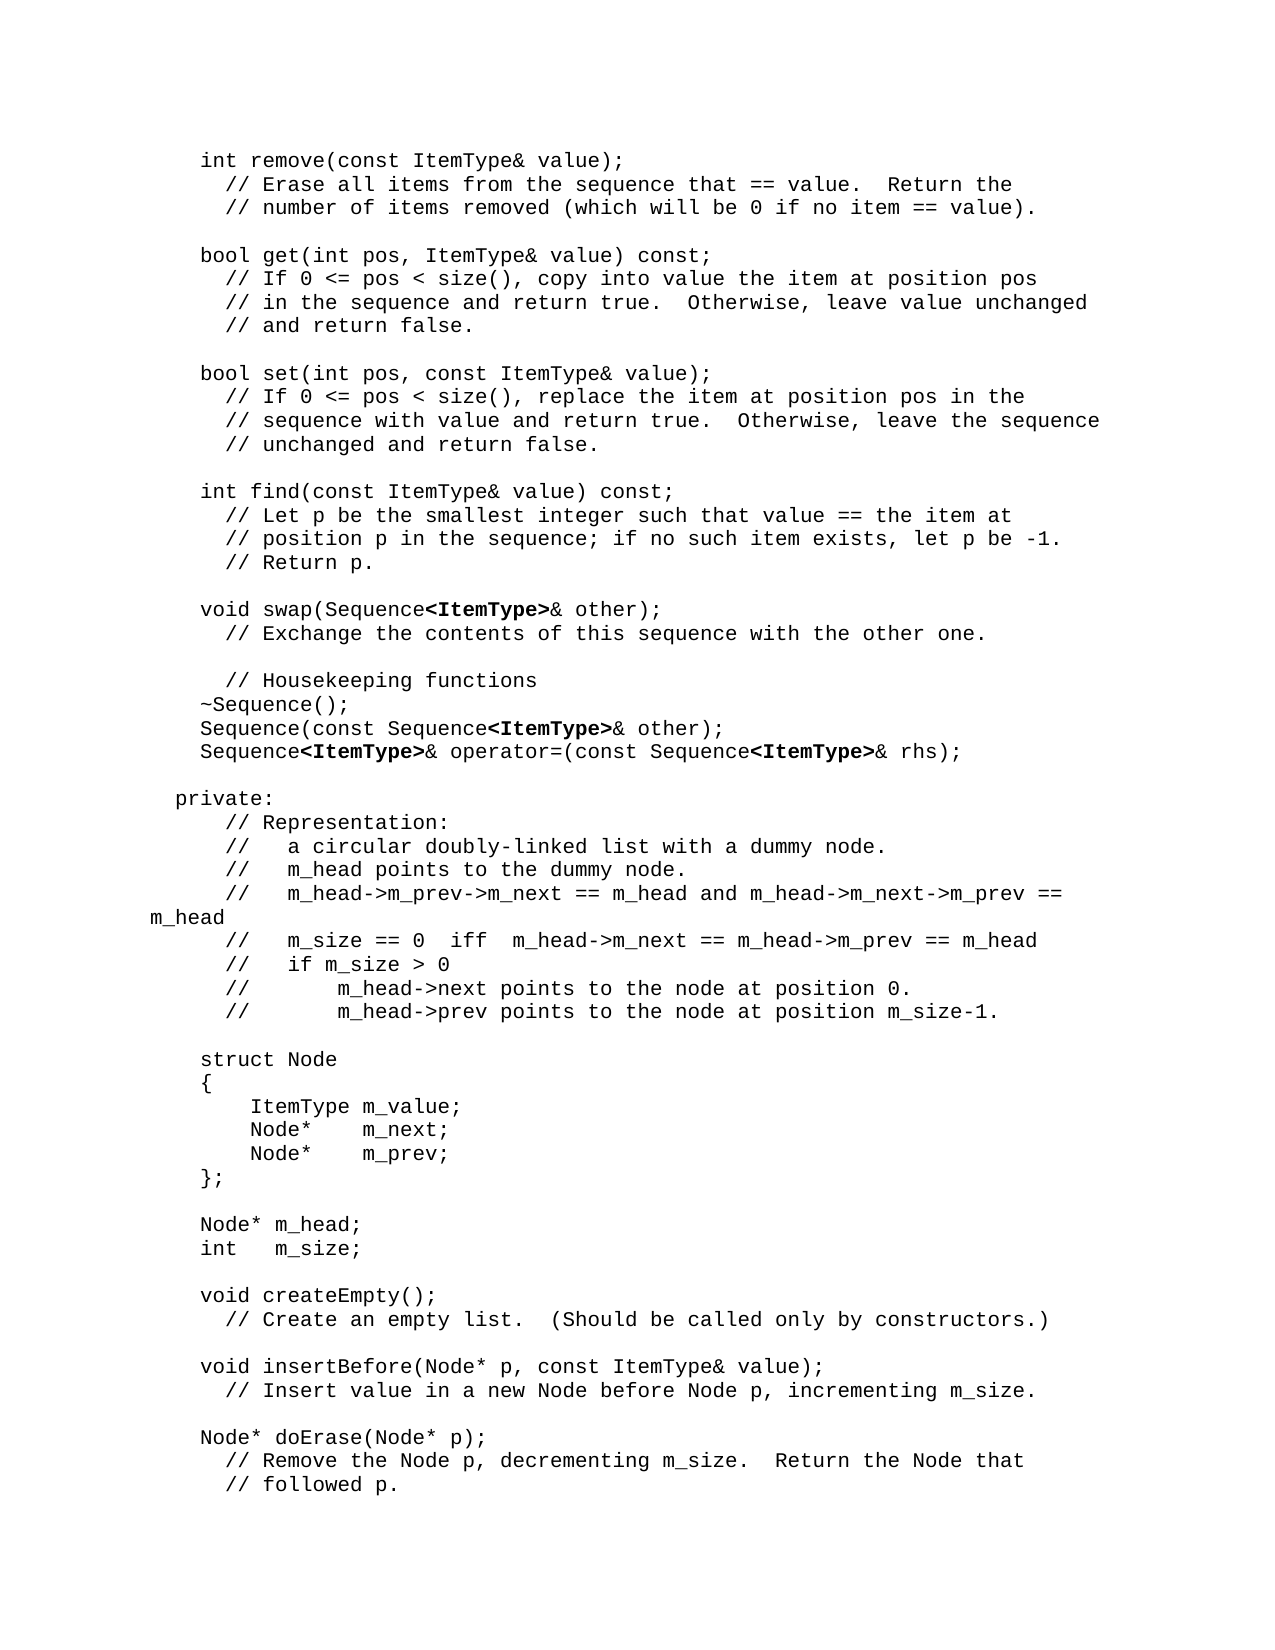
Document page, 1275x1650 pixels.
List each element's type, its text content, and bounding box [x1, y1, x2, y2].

text // sequence with value and return true. Otherwise, leave the sequence [150, 410, 1125, 434]
text // number of items removed (which will be 0 if no item == value). [150, 197, 1125, 221]
text // position p in the sequence; if no such item exists, let p be -1. [150, 528, 1125, 552]
text bool get(int pos, ItemType& value) const; [150, 244, 1125, 268]
text Node* m_prev; [150, 1143, 1125, 1167]
text int find(const ItemType& value) const; [150, 481, 1125, 505]
text bool set(int pos, const ItemType& value); [150, 363, 1125, 386]
text // If 0 <= pos < size(), copy into value the item at position pos [150, 268, 1125, 292]
text struct Node [150, 1048, 1125, 1072]
text Node* m_head; [150, 1214, 1125, 1238]
text // Exchange the contents of this sequence with the other one. [150, 623, 1125, 647]
text // m_head->prev points to the node at position m_size-1. [150, 1001, 1125, 1025]
text void swap(Sequence<ItemType>& other); [150, 599, 1125, 623]
text Node* doErase(Node* p); [150, 1427, 1125, 1451]
text // Let p be the smallest integer such that value == the item at [150, 505, 1125, 528]
text // in the sequence and return true. Otherwise, leave value unchanged [150, 292, 1125, 316]
text // unchanged and return false. [150, 434, 1125, 457]
text }; [150, 1167, 1125, 1190]
text // If 0 <= pos < size(), replace the item at position pos in the [150, 386, 1125, 410]
text ItemType m_value; [150, 1096, 1125, 1119]
text // m_head->next points to the node at position 0. [150, 978, 1125, 1001]
text // Remove the Node p, decrementing m_size. Return the Node that [150, 1451, 1125, 1474]
text // m_size == 0 iff m_head->m_next == m_head->m_prev == m_head [150, 930, 1125, 954]
text // Return p. [150, 552, 1125, 576]
text // m_head points to the dummy node. [150, 859, 1125, 883]
text void insertBefore(Node* p, const ItemType& value); [150, 1356, 1125, 1379]
text void createEmpty(); [150, 1285, 1125, 1309]
text // and return false. [150, 316, 1125, 339]
text Sequence(const Sequence<ItemType>& other); [150, 717, 1125, 741]
text Sequence<ItemType>& operator=(const Sequence<ItemType>& rhs); [150, 741, 1125, 765]
text // Insert value in a new Node before Node p, incrementing m_size. [150, 1379, 1125, 1403]
text int remove(const ItemType& value); [150, 150, 1125, 174]
text // Representation: [150, 812, 1125, 836]
text // followed p. [150, 1474, 1125, 1498]
text // if m_size > 0 [150, 954, 1125, 978]
text Node* m_next; [150, 1119, 1125, 1143]
text ~Sequence(); [150, 694, 1125, 717]
text // m_head->m_prev->m_next == m_head and m_head->m_next->m_prev == m_head [150, 883, 1125, 930]
text // a circular doubly-linked list with a dummy node. [150, 836, 1125, 859]
text // Erase all items from the sequence that == value. Return the [150, 174, 1125, 197]
text { [150, 1072, 1125, 1096]
text private: [150, 788, 1125, 812]
text // Housekeeping functions [150, 670, 1125, 694]
text // Create an empty list. (Should be called only by constructors.) [150, 1309, 1125, 1332]
text int m_size; [150, 1238, 1125, 1261]
